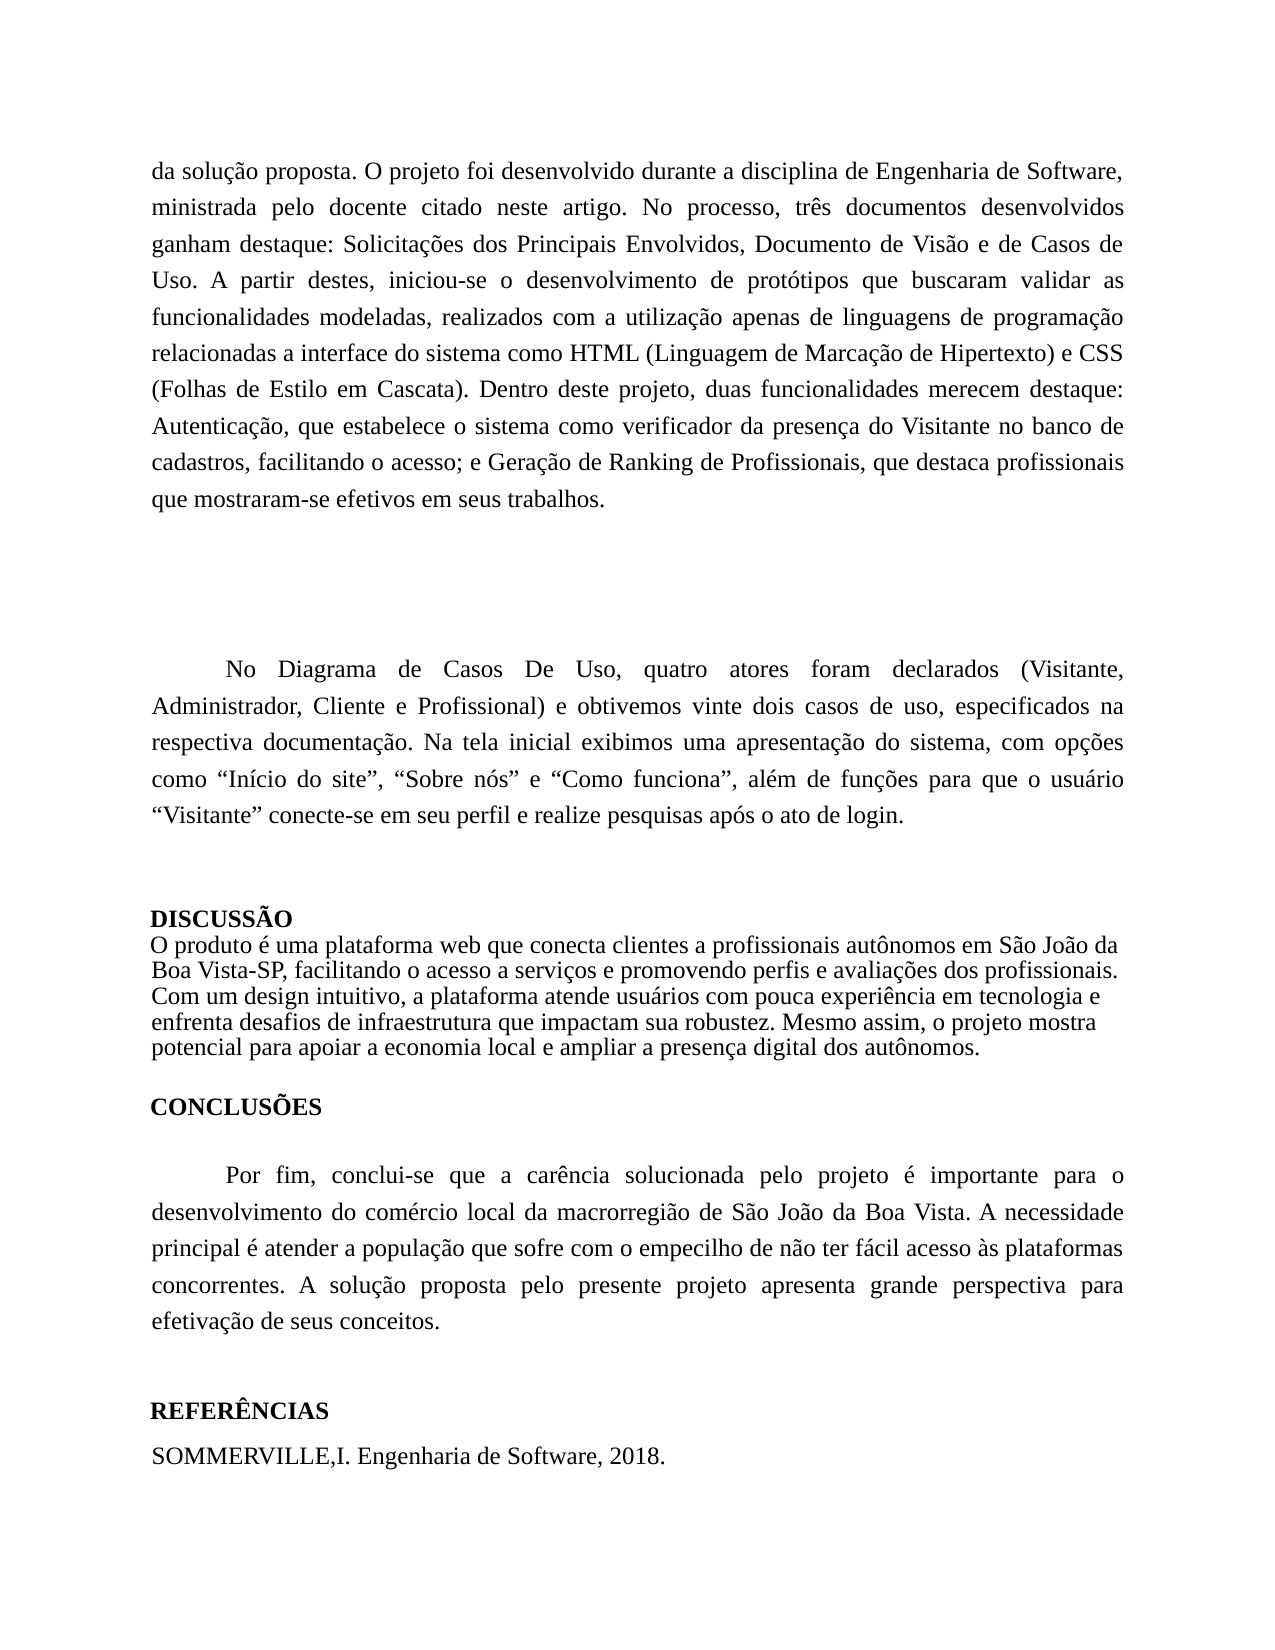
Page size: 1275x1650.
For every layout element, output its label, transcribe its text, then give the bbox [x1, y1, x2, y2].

text SOMMERVILLE,I. Engenharia de Software, 2018. [151, 1445, 1125, 1470]
text Por fim, conclui-se que a carência solucionada pelo projeto é importante para o desenvolvimento do comércio local da macrorregião de São João da Boa Vista. A necessidade principal é atender a população que sofre com o empecilho de não ter fácil acesso às plataformas concorrentes. A solução proposta pelo presente projeto apresenta grande perspectiva para efetivação de seus conceitos. [151, 1155, 1125, 1337]
text DISCUSSÃO [150, 907, 1127, 933]
text CONCLUSÕES [150, 1095, 1127, 1121]
text O produto é uma plataforma web que conecta clientes a profissionais autônomos em São João da Boa Vista-SP, facilitando o acesso a serviços e promovendo perfis e avaliações dos profissionais. Com um design intuitivo, a plataforma atende usuários com pouca experiência em tecnologia e enfrenta desafios de infraestrutura que impactam sua robustez. Mesmo assim, o projeto mostra potencial para apoiar a economia local e ampliar a presença digital dos autônomos. [150, 933, 1127, 1061]
text REFERÊNCIAS [150, 1399, 1127, 1424]
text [151, 150, 1125, 514]
text No Diagrama de Casos De Uso, quatro atores foram declarados (Visitante, Administrador, Cliente e Profissional) e obtivemos vinte dois casos de uso, especificados na respectiva documentação. Na tela inicial exibimos uma apresentação do sistema, com opções como “Início do site”, “Sobre nós” e “Como funciona”, além de funções para que o usuário “Visitante” conecte-se em seu perfil e realize pesquisas após o ato de login. [151, 649, 1125, 831]
